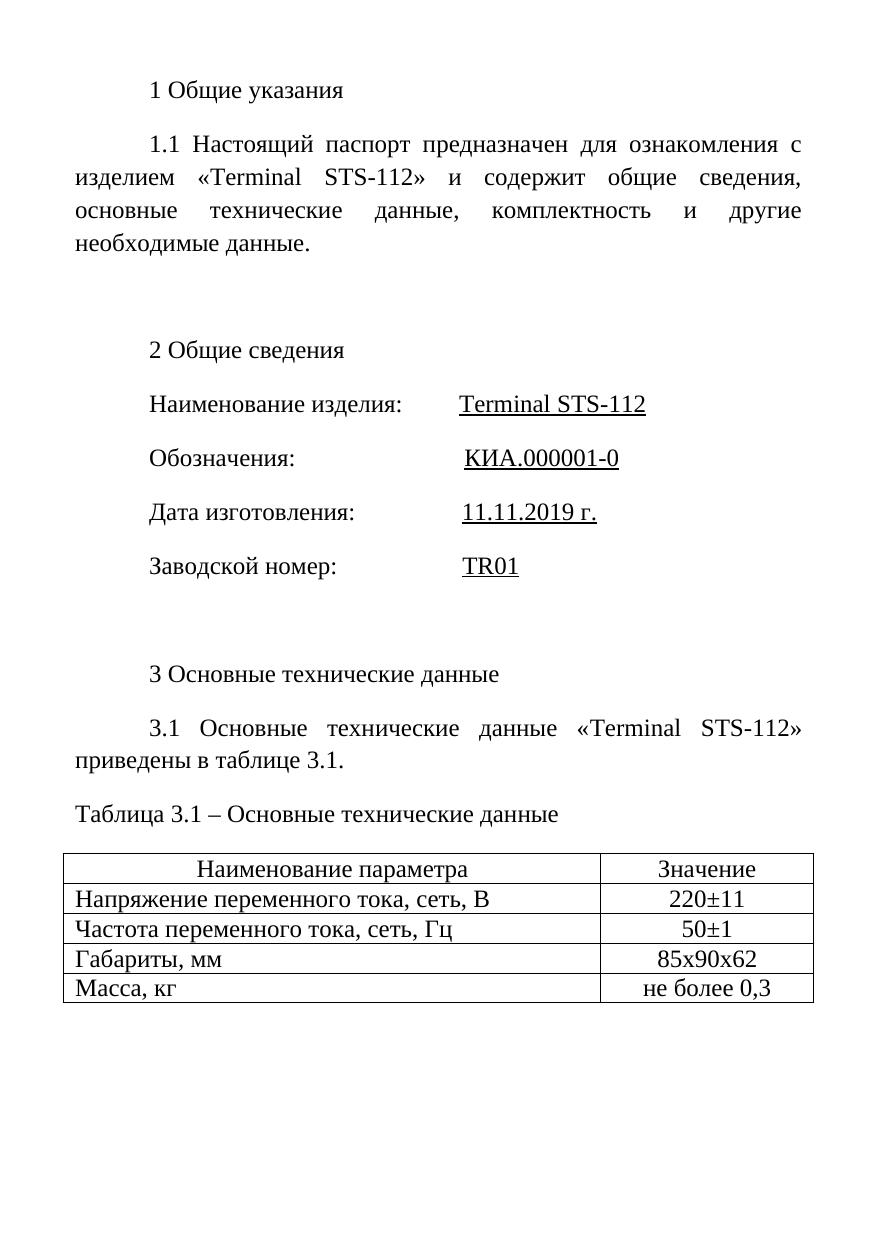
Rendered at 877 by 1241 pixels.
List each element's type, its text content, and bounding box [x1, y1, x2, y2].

table_cell 220±11 [601, 884, 813, 913]
text 1 Общие указания [75, 75, 802, 104]
text 3.1 Основные технические данные «Terminal STS-112» приведены в таблице 3.1. [75, 713, 802, 774]
table_cell Габариты, мм [64, 944, 600, 972]
text 3 Основные технические данные [75, 659, 802, 687]
text Таблица 3.1 – Основные технические данные [75, 799, 802, 828]
text Заводской номер: TR01 [75, 551, 802, 580]
table_cell не более 0,3 [601, 974, 813, 1002]
text Наименование изделия: Terminal STS-112 [75, 389, 802, 418]
text Дата изготовления: 11.11.2019 г. [75, 497, 802, 526]
text 2 Общие сведения [75, 336, 802, 364]
table_cell Напряжение переменного тока, сеть, В [64, 884, 600, 913]
table_header Значение [601, 854, 813, 883]
table_cell 85х90х62 [601, 944, 813, 972]
table_cell Масса, кг [64, 974, 600, 1002]
text 1.1 Настоящий паспорт предназначен для ознакомления с изделием «Terminal STS-112» и содержит общие сведения, основные технические данные, комплектность и другие необходимые данные. [75, 129, 802, 257]
table_header Наименование параметра [64, 854, 600, 883]
table_cell 50±1 [601, 914, 813, 943]
table_cell Частота переменного тока, сеть, Гц [64, 914, 600, 943]
text Обозначения: КИА.000001-0 [75, 443, 802, 472]
